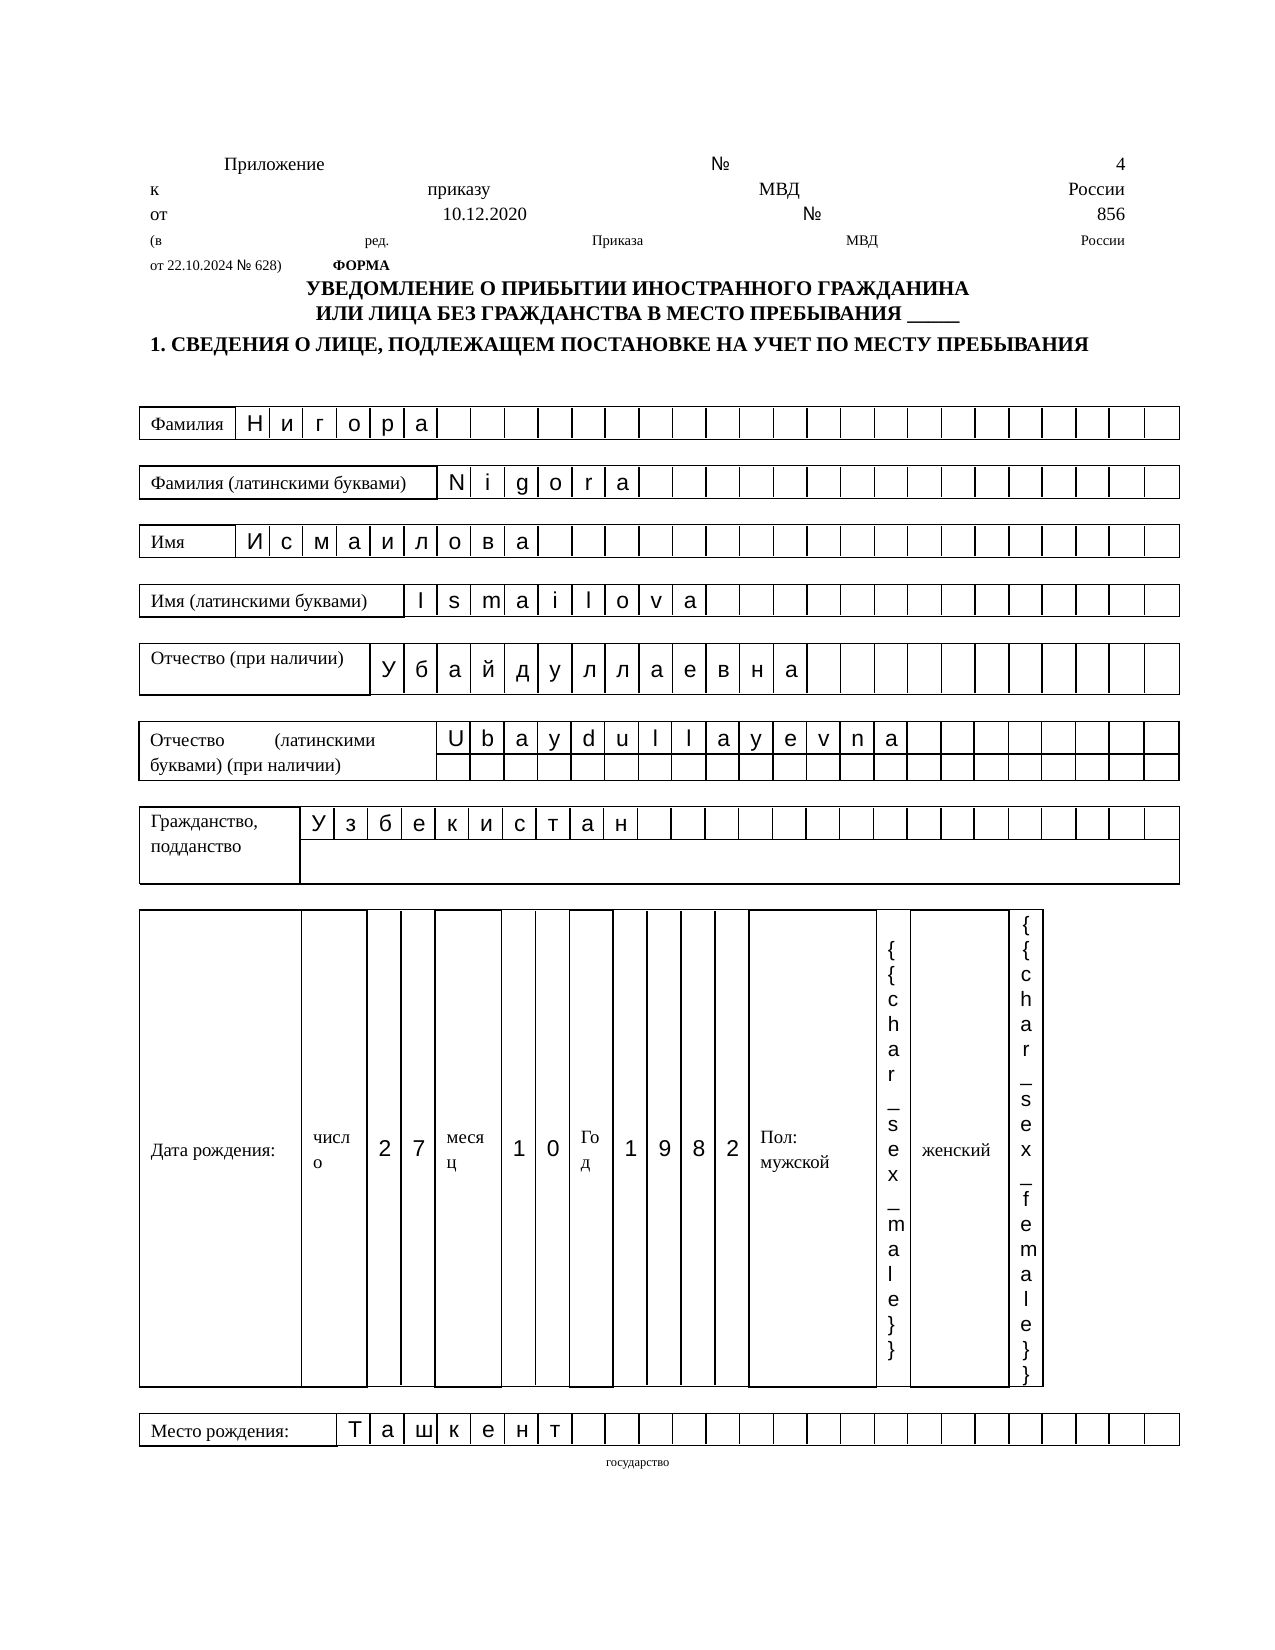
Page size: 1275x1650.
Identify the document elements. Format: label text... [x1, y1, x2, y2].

table_header [740, 407, 773, 439]
table_header [740, 585, 773, 616]
table_header [1145, 525, 1179, 557]
table_header е [672, 644, 706, 694]
table_cell [672, 755, 705, 780]
table_header [505, 407, 538, 439]
table_header m [471, 585, 504, 616]
table_header [774, 1414, 807, 1445]
table_cell [841, 755, 873, 780]
table_cell [807, 755, 839, 780]
table_header [1109, 407, 1144, 439]
table_cell [774, 755, 806, 780]
table_header [908, 585, 942, 616]
text государство [150, 1447, 1125, 1472]
table_cell [538, 755, 570, 780]
table_header [908, 525, 942, 557]
table_header [1076, 722, 1108, 753]
table_header [975, 525, 1009, 557]
table_header U [437, 722, 469, 753]
table_header 0 [535, 910, 569, 1386]
table_header д [505, 644, 538, 694]
table_header l [672, 722, 705, 753]
table_cell [437, 755, 469, 780]
table_header [874, 407, 907, 439]
table_header {{char_sex_female}} [1010, 910, 1042, 1386]
table_header [840, 644, 874, 694]
table_header число [302, 911, 366, 1386]
table_header a [505, 585, 538, 616]
table_header [672, 807, 705, 839]
table_header о [437, 525, 471, 557]
table_header [1009, 407, 1042, 439]
table_header [706, 525, 739, 557]
table_cell [471, 755, 503, 780]
table_header [572, 525, 605, 557]
table_header [605, 525, 639, 557]
table_header [639, 407, 672, 439]
table_header [874, 525, 907, 557]
table_header [538, 407, 572, 439]
table_header r [572, 466, 605, 498]
table_header [942, 585, 975, 616]
table_header е [402, 807, 435, 839]
table_header [774, 407, 807, 439]
table_header [1145, 807, 1179, 839]
table_header Т [337, 1414, 370, 1445]
table_header у [538, 644, 572, 694]
table_header [437, 407, 471, 439]
table_header 8 [681, 910, 715, 1386]
table_header [840, 466, 874, 498]
table_header [1009, 525, 1042, 557]
table_header и [469, 807, 502, 839]
table_header Гражданство, подданство [140, 808, 299, 883]
table_cell [1076, 755, 1108, 780]
table_header [1042, 722, 1075, 753]
table_header [1110, 807, 1144, 839]
table_header [1076, 644, 1109, 694]
table_header [942, 466, 975, 498]
table_header а [337, 525, 370, 557]
table_header [942, 722, 973, 753]
table_header [740, 466, 773, 498]
table_header [1009, 1414, 1042, 1445]
table_header [807, 1414, 840, 1445]
table_header [908, 407, 942, 439]
table_header [840, 807, 873, 839]
table_header a [605, 466, 639, 498]
table_header N [438, 466, 471, 498]
table_header 1 [614, 910, 647, 1386]
table_header [942, 807, 974, 839]
table_header [605, 1414, 639, 1445]
table_header d [572, 722, 604, 753]
table_header [1042, 466, 1076, 498]
table_header б [368, 807, 401, 839]
table_header Фамилия [140, 408, 235, 439]
table_header 2 [715, 910, 748, 1386]
table_header [706, 1414, 739, 1445]
table_header с [503, 807, 536, 839]
table_header и [370, 525, 404, 557]
table_header [706, 585, 739, 616]
table_header м [303, 525, 337, 557]
table_cell [942, 755, 973, 780]
table_header т [537, 807, 570, 839]
table_header [1042, 585, 1076, 616]
table_header [1109, 525, 1144, 557]
table_header b [471, 722, 503, 753]
table_header [1042, 807, 1076, 839]
table_header в [471, 525, 504, 557]
table_header o [605, 585, 639, 616]
table_header [1009, 644, 1042, 694]
table_cell [908, 755, 940, 780]
table_header [639, 466, 672, 498]
table_header [740, 1414, 773, 1445]
table_header [942, 525, 975, 557]
table_header v [807, 722, 839, 753]
table_header [975, 722, 1008, 753]
table_header Отчество (латинскими буквами) (при наличии) [140, 722, 436, 780]
table_header [840, 525, 874, 557]
table_header 1 [502, 910, 535, 1386]
table_header 7 [401, 910, 434, 1386]
table_header Год [570, 911, 612, 1386]
table_header [942, 644, 975, 694]
table_header [1145, 722, 1178, 753]
table_header Отчество (при наличии) [140, 644, 369, 694]
table_header [1009, 466, 1042, 498]
table_header [908, 1414, 942, 1445]
table_header 9 [647, 910, 681, 1386]
table_header [572, 1414, 605, 1445]
table_header [774, 585, 807, 616]
table_cell [1110, 755, 1143, 780]
table_cell [875, 755, 906, 780]
table_header [908, 644, 942, 694]
table_cell [975, 755, 1008, 780]
table_header [672, 407, 706, 439]
table_header а [437, 644, 471, 694]
table_header [638, 807, 671, 839]
table_header [807, 585, 840, 616]
table_header l [639, 722, 671, 753]
table_header [774, 525, 807, 557]
table_header [1145, 466, 1179, 498]
table_header Н [236, 407, 269, 439]
table_header а [404, 407, 437, 439]
table_header [874, 1414, 907, 1445]
table_header [672, 466, 706, 498]
table_header а [571, 807, 603, 839]
table_header [1009, 807, 1041, 839]
table_header [1109, 466, 1144, 498]
table_header [672, 1414, 706, 1445]
table_header [1042, 525, 1076, 557]
table_header [1077, 807, 1109, 839]
table_header [1109, 644, 1144, 694]
table_header [840, 1414, 874, 1445]
table_header а [774, 644, 807, 694]
table_header [807, 644, 840, 694]
table_header Пол: мужской [750, 911, 876, 1386]
table_header i [538, 585, 572, 616]
table_header [840, 585, 874, 616]
table_cell [639, 755, 671, 780]
table_header р [370, 407, 404, 439]
table_header к [437, 1414, 471, 1445]
table_header л [572, 644, 605, 694]
table_header [1076, 525, 1109, 557]
table_header l [572, 585, 605, 616]
table_cell [605, 755, 638, 780]
table_header [1009, 585, 1042, 616]
table_header [672, 525, 706, 557]
table_cell [1009, 755, 1041, 780]
table_header [1042, 407, 1076, 439]
table_header n [841, 722, 873, 753]
table_header a [505, 722, 537, 753]
table_header т [538, 1414, 572, 1445]
table_header а [639, 644, 672, 694]
table_header i [471, 466, 504, 498]
table_header в [706, 644, 739, 694]
table_header [1076, 466, 1109, 498]
table_header [874, 644, 907, 694]
table_header и [269, 407, 302, 439]
table_header [975, 466, 1009, 498]
table_header [471, 407, 504, 439]
table_header [639, 1414, 672, 1445]
table_header 2 [368, 910, 401, 1386]
table_header [942, 407, 975, 439]
table_header женский [911, 911, 1008, 1386]
table_header н [604, 807, 637, 839]
table_cell [572, 755, 604, 780]
table_header v [639, 585, 672, 616]
table_header [908, 466, 942, 498]
table_header g [505, 466, 538, 498]
table_header [1110, 722, 1143, 753]
table_header [874, 466, 907, 498]
table_header И [236, 525, 269, 557]
table_header У [371, 644, 404, 694]
table_header [706, 466, 739, 498]
table_header [975, 807, 1008, 839]
table_header Имя (латинскими буквами) [140, 585, 403, 616]
table_cell [1145, 755, 1178, 780]
table_header a [672, 585, 706, 616]
table_header Место рождения: [140, 1414, 336, 1445]
table_header к [436, 807, 468, 839]
table_header [807, 407, 840, 439]
table_header [1145, 644, 1179, 694]
table_header Имя [140, 526, 235, 557]
table_cell [740, 755, 772, 780]
table_cell [301, 840, 1179, 883]
table_header У [301, 807, 334, 839]
table_header o [538, 466, 572, 498]
table_header y [538, 722, 570, 753]
table_header г [303, 407, 337, 439]
table_header [975, 585, 1009, 616]
table_header [840, 407, 874, 439]
table_header [706, 407, 739, 439]
table_header e [774, 722, 806, 753]
table_cell [505, 755, 537, 780]
table_header [706, 807, 738, 839]
table_header б [404, 644, 437, 694]
table_cell [707, 755, 738, 780]
table_header [874, 807, 907, 839]
table_header [1076, 585, 1109, 616]
table_header [538, 525, 572, 557]
table_header [1109, 585, 1144, 616]
table_header л [404, 525, 437, 557]
table_header [1076, 407, 1109, 439]
table_header [908, 807, 941, 839]
table_header a [707, 722, 738, 753]
table_header н [740, 644, 773, 694]
table_header Дата рождения: [140, 911, 301, 1386]
table_header л [605, 644, 639, 694]
table_header о [337, 407, 370, 439]
table_header [739, 807, 772, 839]
table_header [874, 585, 907, 616]
table_header a [875, 722, 906, 753]
text УВЕДОМЛЕНИЕ О ПРИБЫТИИ ИНОСТРАННОГО ГРАЖДАНИНА ИЛИ ЛИЦА БЕЗ ГРАЖДАНСТВА В МЕСТО ПРЕБЫВАНИЯ _____ [150, 275, 1125, 325]
table_cell [1042, 755, 1075, 780]
table_header [1109, 1414, 1144, 1445]
table_header [975, 1414, 1009, 1445]
table_header з [335, 807, 367, 839]
table_header [908, 722, 940, 753]
table_header й [471, 644, 504, 694]
table_header [774, 466, 807, 498]
table_header [1009, 722, 1041, 753]
table_header [1042, 1414, 1076, 1445]
table_header [740, 525, 773, 557]
table_header [975, 644, 1009, 694]
table_header [572, 407, 605, 439]
table_header [1042, 644, 1076, 694]
table_header н [505, 1414, 538, 1445]
table_header I [405, 585, 437, 616]
table_header [807, 525, 840, 557]
table_header е [471, 1414, 504, 1445]
table_header [975, 407, 1009, 439]
table_header [942, 1414, 975, 1445]
table_header [807, 807, 839, 839]
table_header s [437, 585, 471, 616]
table_header [605, 407, 639, 439]
table_header [1145, 407, 1179, 439]
table_header с [269, 525, 302, 557]
table_header [1145, 1414, 1179, 1445]
table_header Фамилия (латинскими буквами) [140, 467, 436, 498]
table_header [773, 807, 806, 839]
text 1. СВЕДЕНИЯ О ЛИЦЕ, ПОДЛЕЖАЩЕМ ПОСТАНОВКЕ НА УЧЕТ ПО МЕСТУ ПРЕБЫВАНИЯ [150, 331, 1125, 356]
table_header а [505, 525, 538, 557]
table_header {{char_sex_male}} [877, 910, 910, 1386]
table_header u [605, 722, 638, 753]
table_header ш [404, 1414, 437, 1445]
table_header [807, 466, 840, 498]
table_header месяц [436, 911, 501, 1386]
table_header y [740, 722, 772, 753]
table_header [1145, 585, 1179, 616]
table_header [639, 525, 672, 557]
table_header а [370, 1414, 404, 1445]
text Приложение № 4 к приказу МВД России от 10.12.2020 № 856 (в ред. Приказа МВД России от 22.10.2024 № 628) ФОРМА [150, 150, 1125, 275]
table_header [1076, 1414, 1109, 1445]
